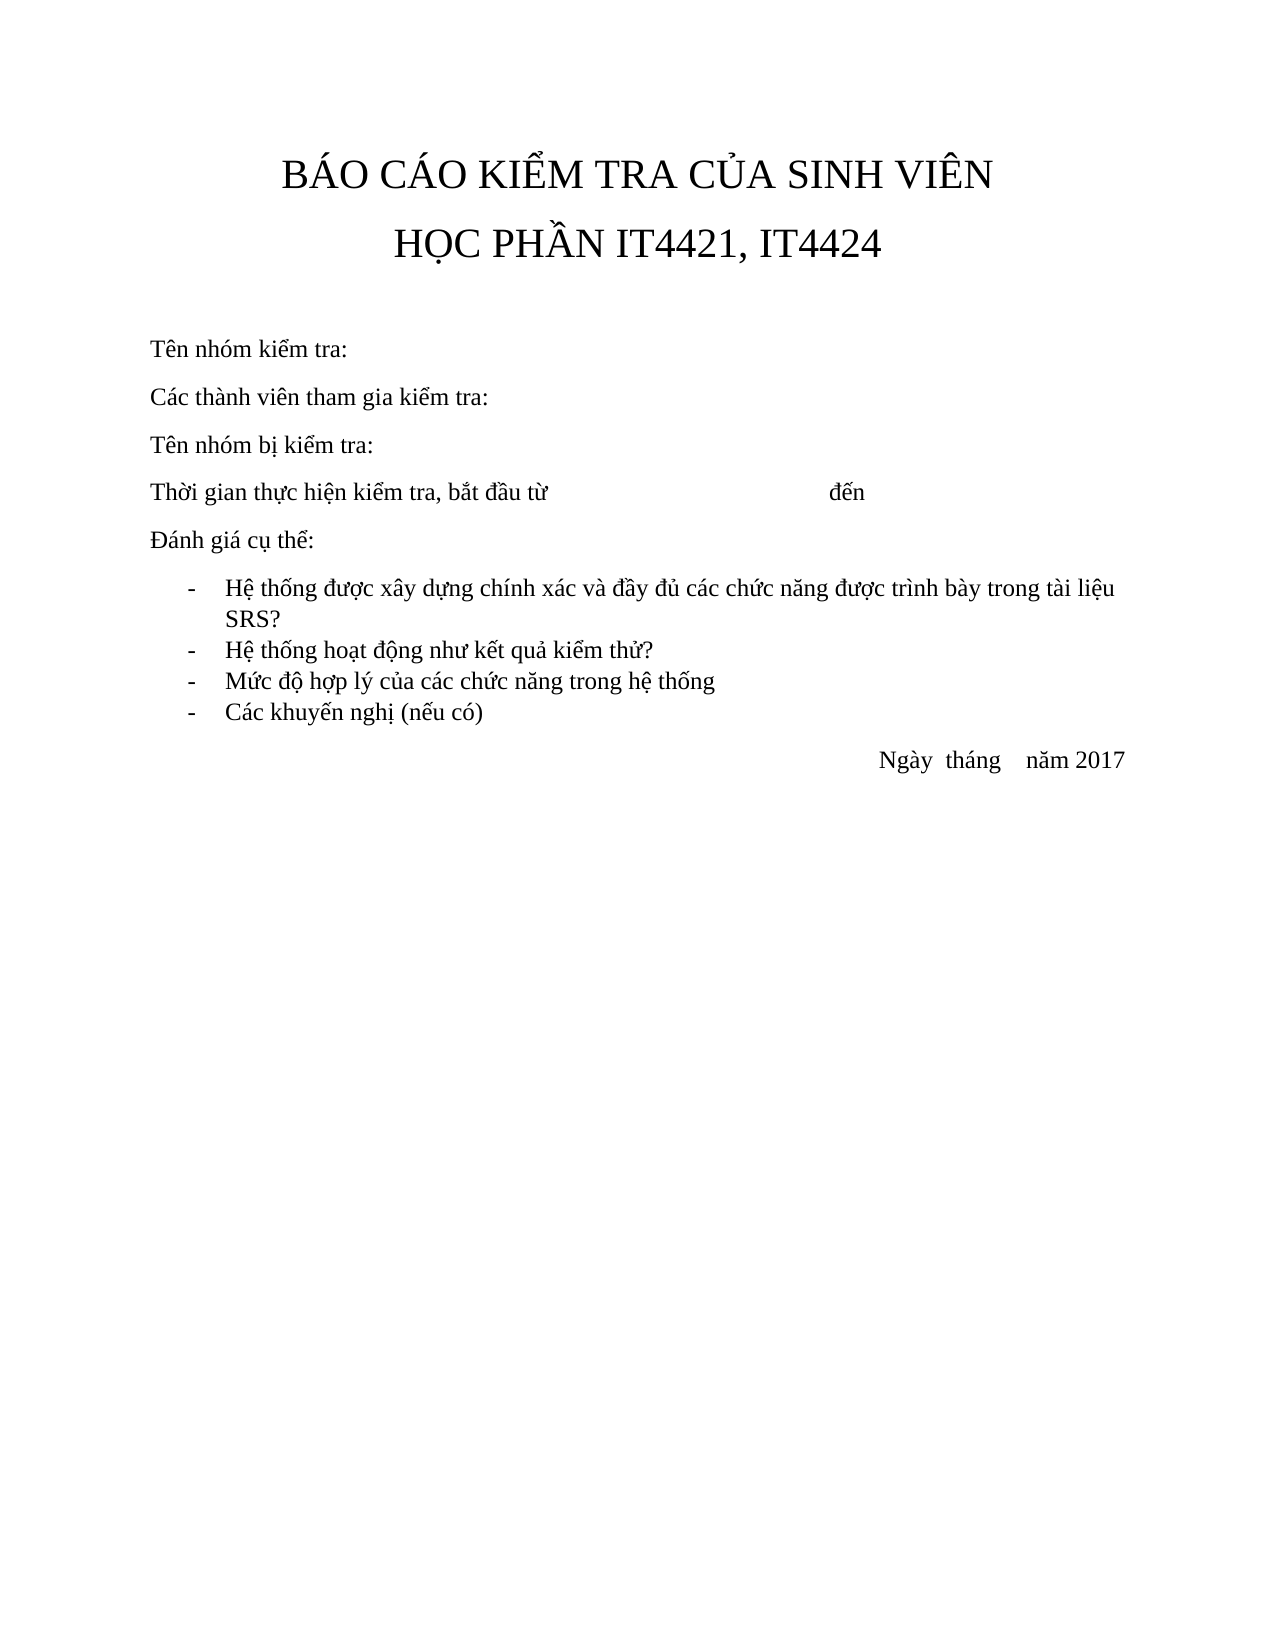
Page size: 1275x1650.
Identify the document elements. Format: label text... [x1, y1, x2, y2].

text Đánh giá cụ thể: [150, 525, 1125, 554]
list Hệ thống được xây dựng chính xác và đầy đủ các chức năng được trình bày trong tài liệu SRS? [187, 573, 1125, 633]
list Các khuyến nghị (nếu có) [187, 697, 1125, 726]
text Ngày tháng năm 2017 [150, 745, 1125, 773]
text Các thành viên tham gia kiểm tra: [150, 382, 1125, 411]
text Tên nhóm kiểm tra: [150, 334, 1125, 363]
text HỌC PHẦN IT4421, IT4424 [150, 218, 1125, 266]
text BÁO CÁO KIỂM TRA CỦA SINH VIÊN [150, 150, 1125, 198]
list Mức độ hợp lý của các chức năng trong hệ thống [187, 666, 1125, 695]
text Thời gian thực hiện kiểm tra, bắt đầu từ đến [150, 477, 1125, 506]
text Tên nhóm bị kiểm tra: [150, 430, 1125, 458]
list Hệ thống hoạt động như kết quả kiểm thử? [187, 635, 1125, 664]
